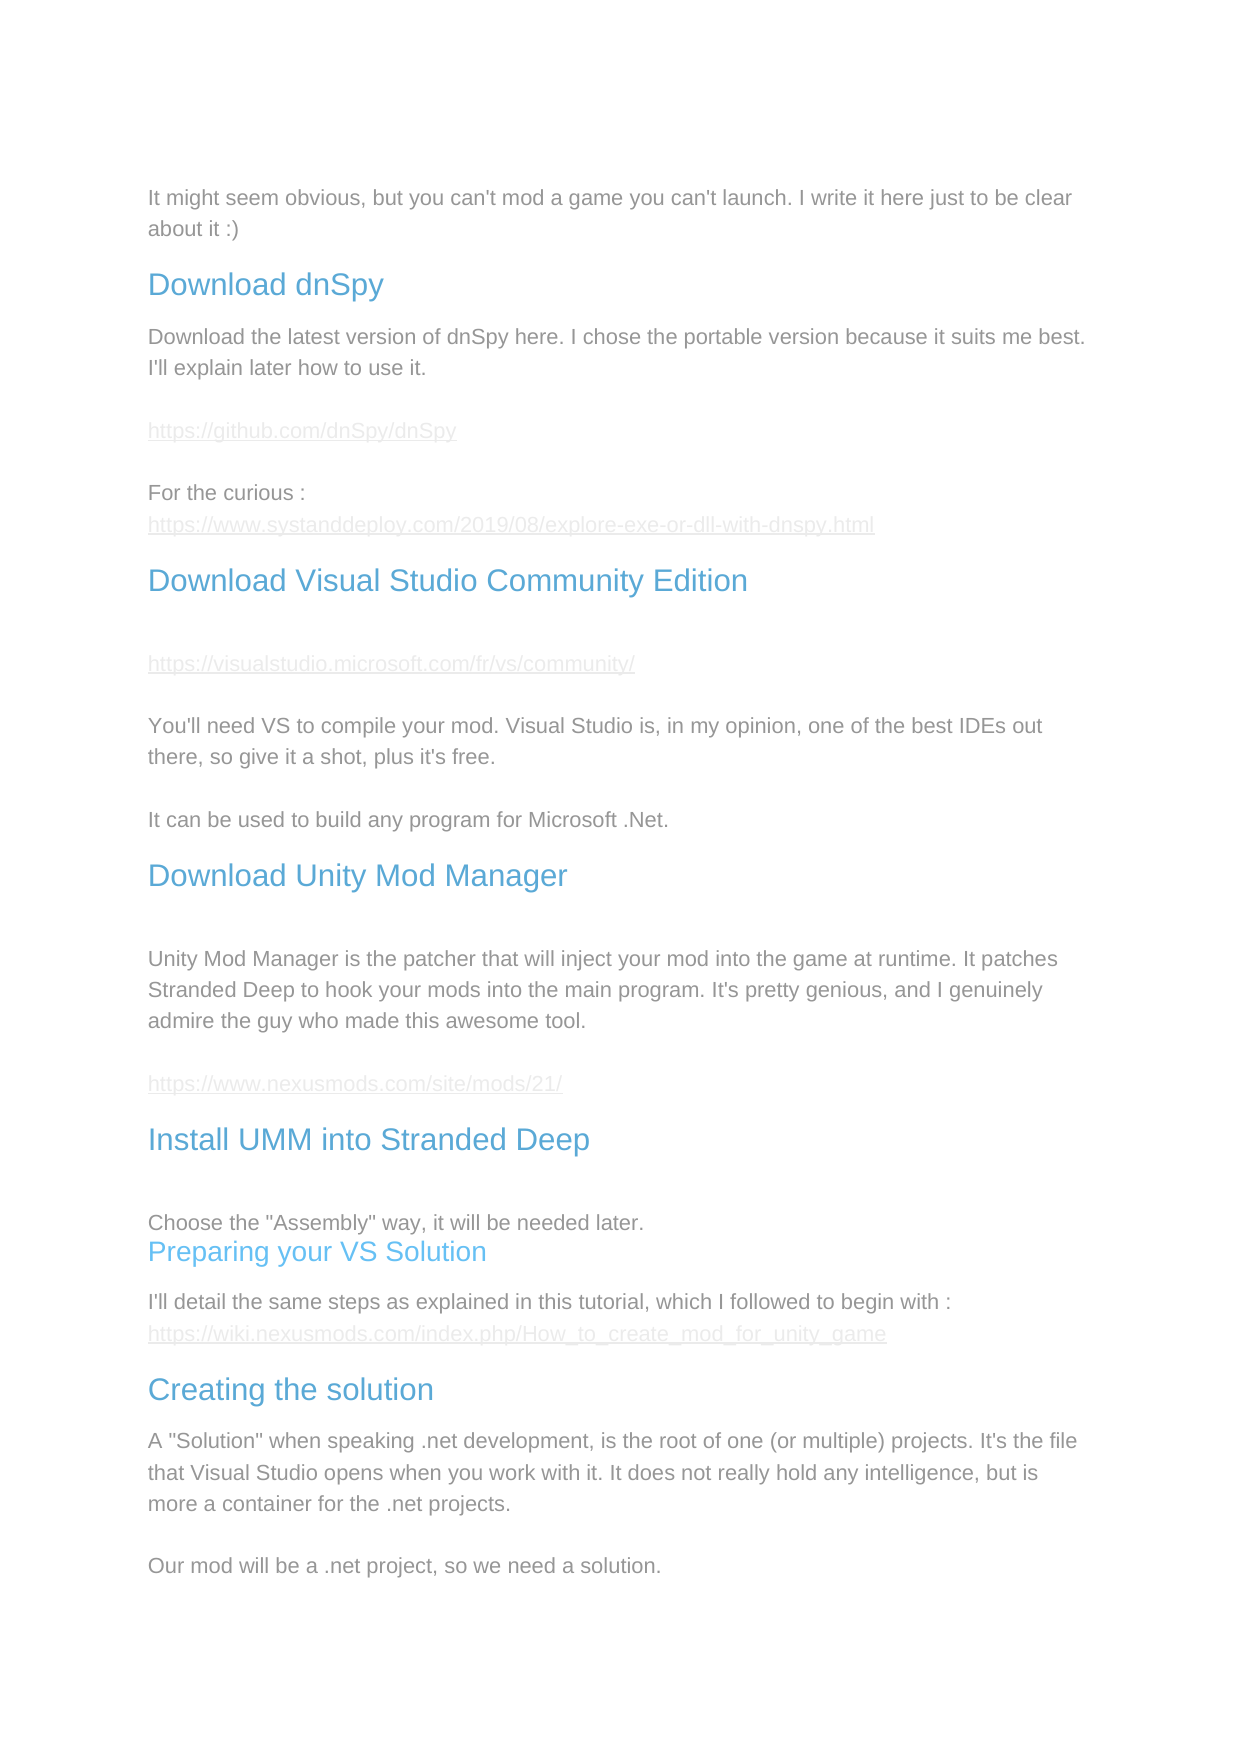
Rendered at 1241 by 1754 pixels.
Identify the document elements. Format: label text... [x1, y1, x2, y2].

text Download Visual Studio Community Edition [148, 562, 1093, 598]
text Download dnSpy [148, 266, 1093, 302]
text Creating the solution [148, 1371, 1093, 1407]
text I'll detail the same steps as explained in this tutorial, which I followed to begin with : https://wiki.nexusmods.com/index.php/How_to_create_mod_for_unity_game [148, 1283, 1093, 1346]
text Preparing your VS Solution [148, 1235, 1093, 1267]
text Choose the "Assembly" way, it will be needed later. [148, 1173, 1093, 1235]
text Unity Mod Manager is the patcher that will inject your mod into the game at runtime. It patches Stranded Deep to hook your mods into the main program. It's pretty genious, and I genuinely admire the guy who made this awesome tool. https://www.nexusmods.com/site/mods/21/ [148, 908, 1093, 1096]
text Download the latest version of dnSpy here. I chose the portable version because it suits me best. I'll explain later how to use it. https://github.com/dnSpy/dnSpy For the curious : https://www.systanddeploy.com/2019/08/explore-exe-or-dll-with-dnspy.html [148, 318, 1093, 537]
text It might seem obvious, but you can't mod a game you can't launch. I write it here just to be clear about it :) [148, 148, 1093, 241]
text Download Unity Mod Manager [148, 857, 1093, 893]
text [148, 1422, 1093, 1578]
text https://visualstudio.microsoft.com/fr/vs/community/ You'll need VS to compile your mod. Visual Studio is, in my opinion, one of the best IDEs out there, so give it a shot, plus it's free. It can be used to build any program for Microsoft .Net. [148, 613, 1093, 832]
text Install UMM into Stranded Deep [148, 1121, 1093, 1157]
